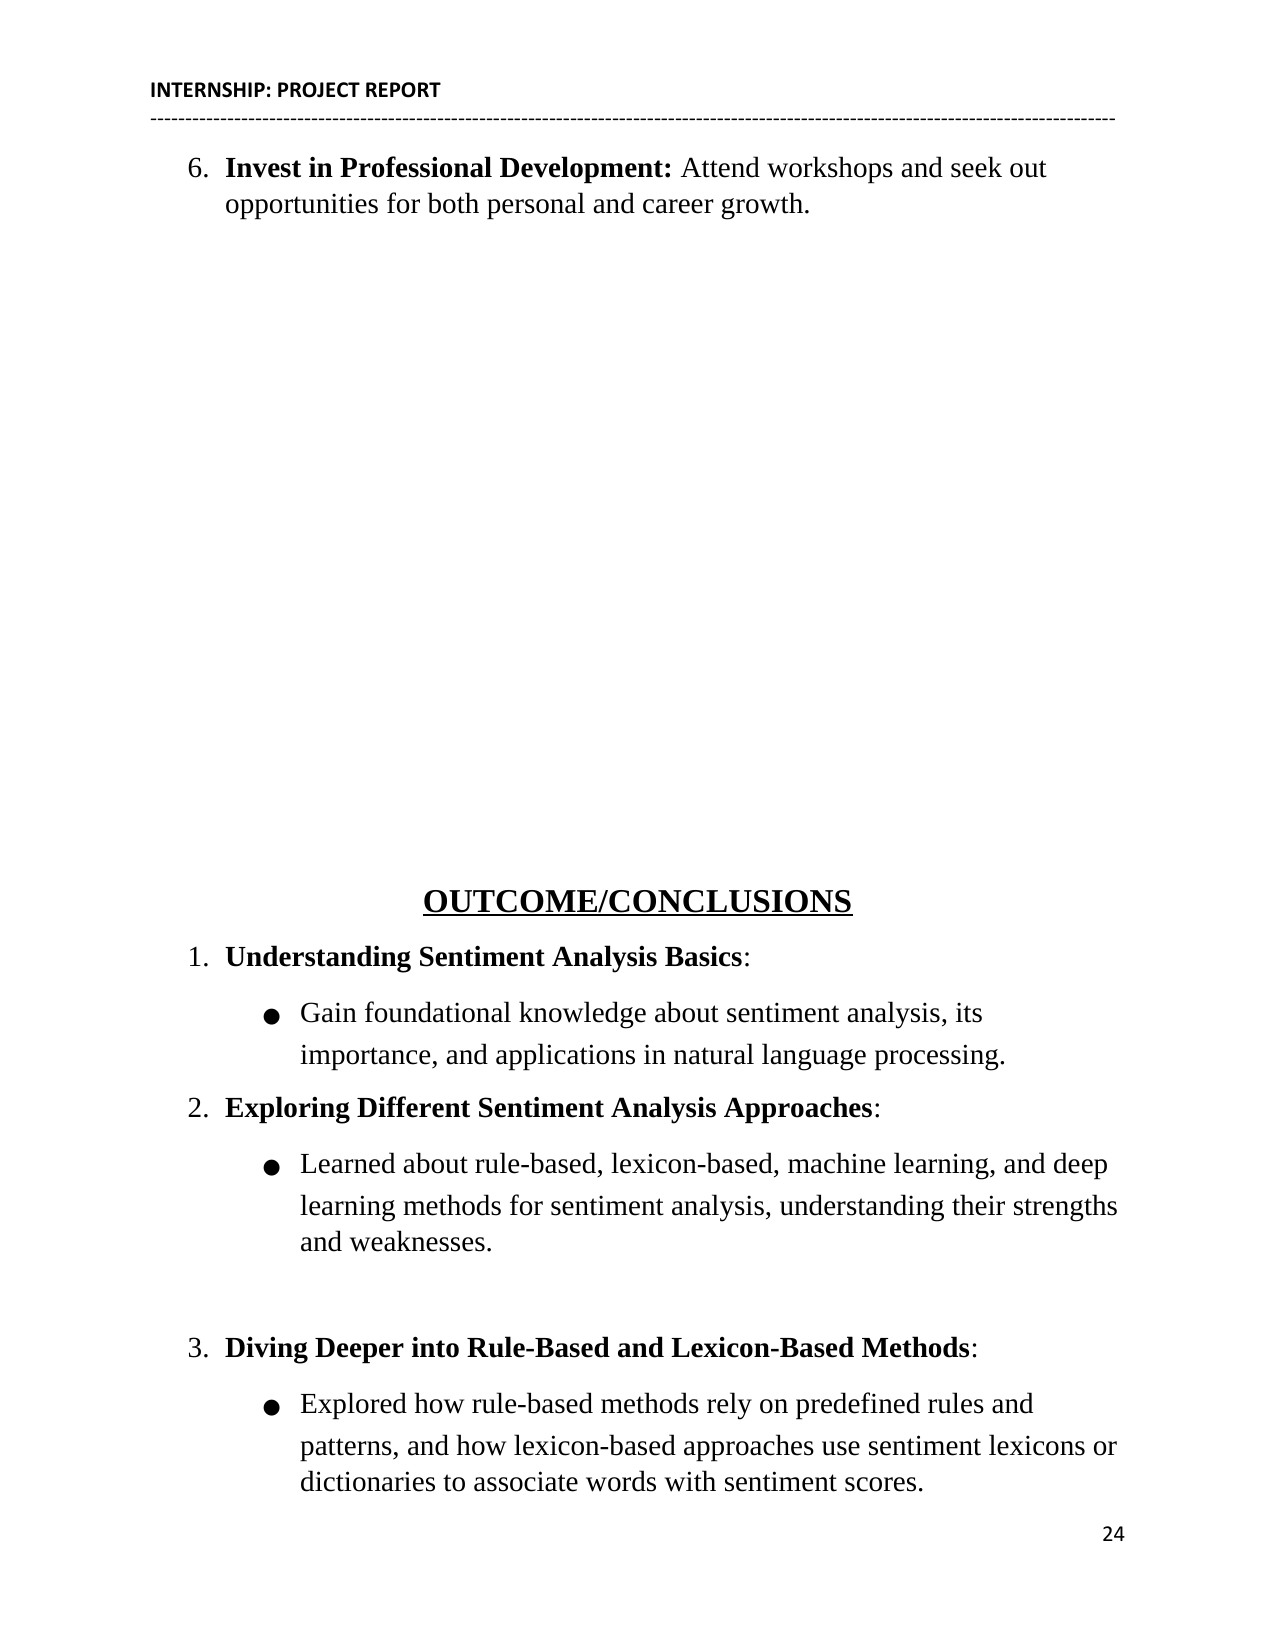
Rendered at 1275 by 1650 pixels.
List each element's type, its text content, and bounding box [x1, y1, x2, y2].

list Invest in Professional Development: Attend workshops and seek out opportunities for both personal and career growth. [187, 150, 1125, 220]
list Understanding Sentiment Analysis Basics: [187, 939, 1125, 973]
list Diving Deeper into Rule-Based and Lexicon-Based Methods: [187, 1330, 1125, 1363]
list Exploring Different Sentiment Analysis Approaches: [187, 1090, 1125, 1123]
list Explored how rule-based methods rely on predefined rules and patterns, and how lexicon-based approaches use sentiment lexicons or dictionaries to associate words with sentiment scores. [262, 1383, 1125, 1498]
list Gain foundational knowledge about sentiment analysis, its importance, and applications in natural language processing. [262, 992, 1125, 1071]
list Learned about rule-based, lexicon-based, machine learning, and deep learning methods for sentiment analysis, understanding their strengths and weaknesses. [262, 1143, 1125, 1258]
subtitle OUTCOME/CONCLUSIONS [150, 881, 1125, 919]
